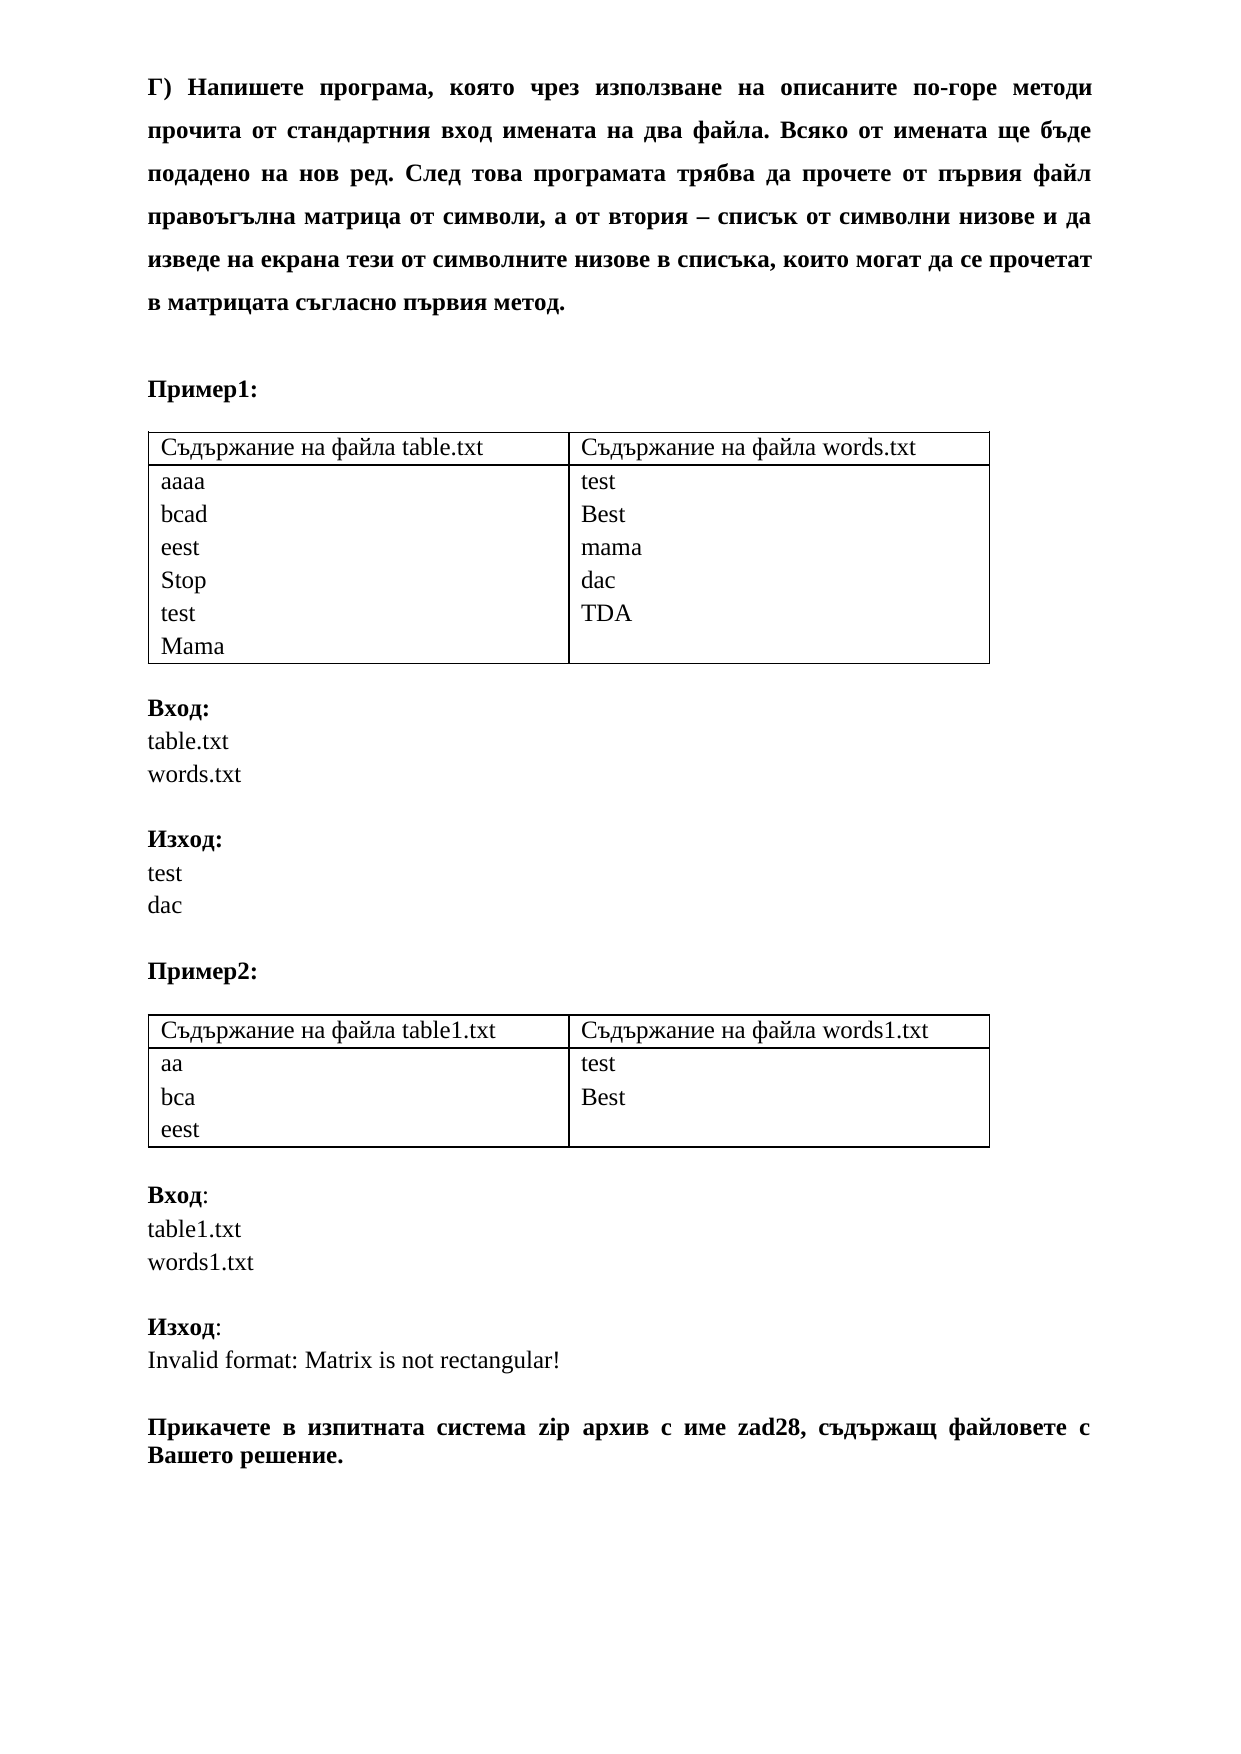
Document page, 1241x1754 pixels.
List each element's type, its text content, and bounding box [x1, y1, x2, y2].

table_header Съдържание на файла words.txt [570, 433, 989, 464]
table_header Съдържание на файла table1.txt [149, 1016, 568, 1047]
text table.txt words.txt [147, 726, 243, 788]
text test dac [147, 858, 184, 919]
table_cell aa bca eest [149, 1049, 568, 1146]
text Г) Напишете програма, която чрез използване на описаните по-горе методи прочита от стандартния вход имената на два файла. Всяко от имената ще бъде подадено на нов ред. След това програмата трябва да прочете от първия файл правоъгълна матрица от символи, а от втория – списък от символни низове и да изведе на екрана тези от символните низове в списъка, които могат да се прочетат в матрицата съгласно първия метод. [147, 72, 1093, 316]
table_header Съдържание на файла table.txt [149, 433, 568, 464]
text Изход: [147, 824, 1136, 853]
text Изход: [147, 1312, 1136, 1341]
text Вход: [147, 693, 1136, 722]
text Пример2: [147, 956, 1136, 985]
table_header Съдържание на файла words1.txt [570, 1016, 989, 1047]
text table1.txt words1.txt [147, 1214, 255, 1275]
text Invalid format: Matrix is not rectangular! [147, 1345, 1136, 1374]
text Прикачете в изпитната система zip архив с име zad28, съдържащ файловете с Вашето решение. [147, 1412, 1136, 1469]
table_cell test Best mama dac TDA [570, 466, 989, 663]
table_cell aaaa bcad eest Stop test Mama [149, 466, 568, 663]
table_cell test Best [570, 1049, 989, 1146]
text Пример1: [147, 374, 1136, 402]
text Вход: [147, 1181, 1136, 1209]
